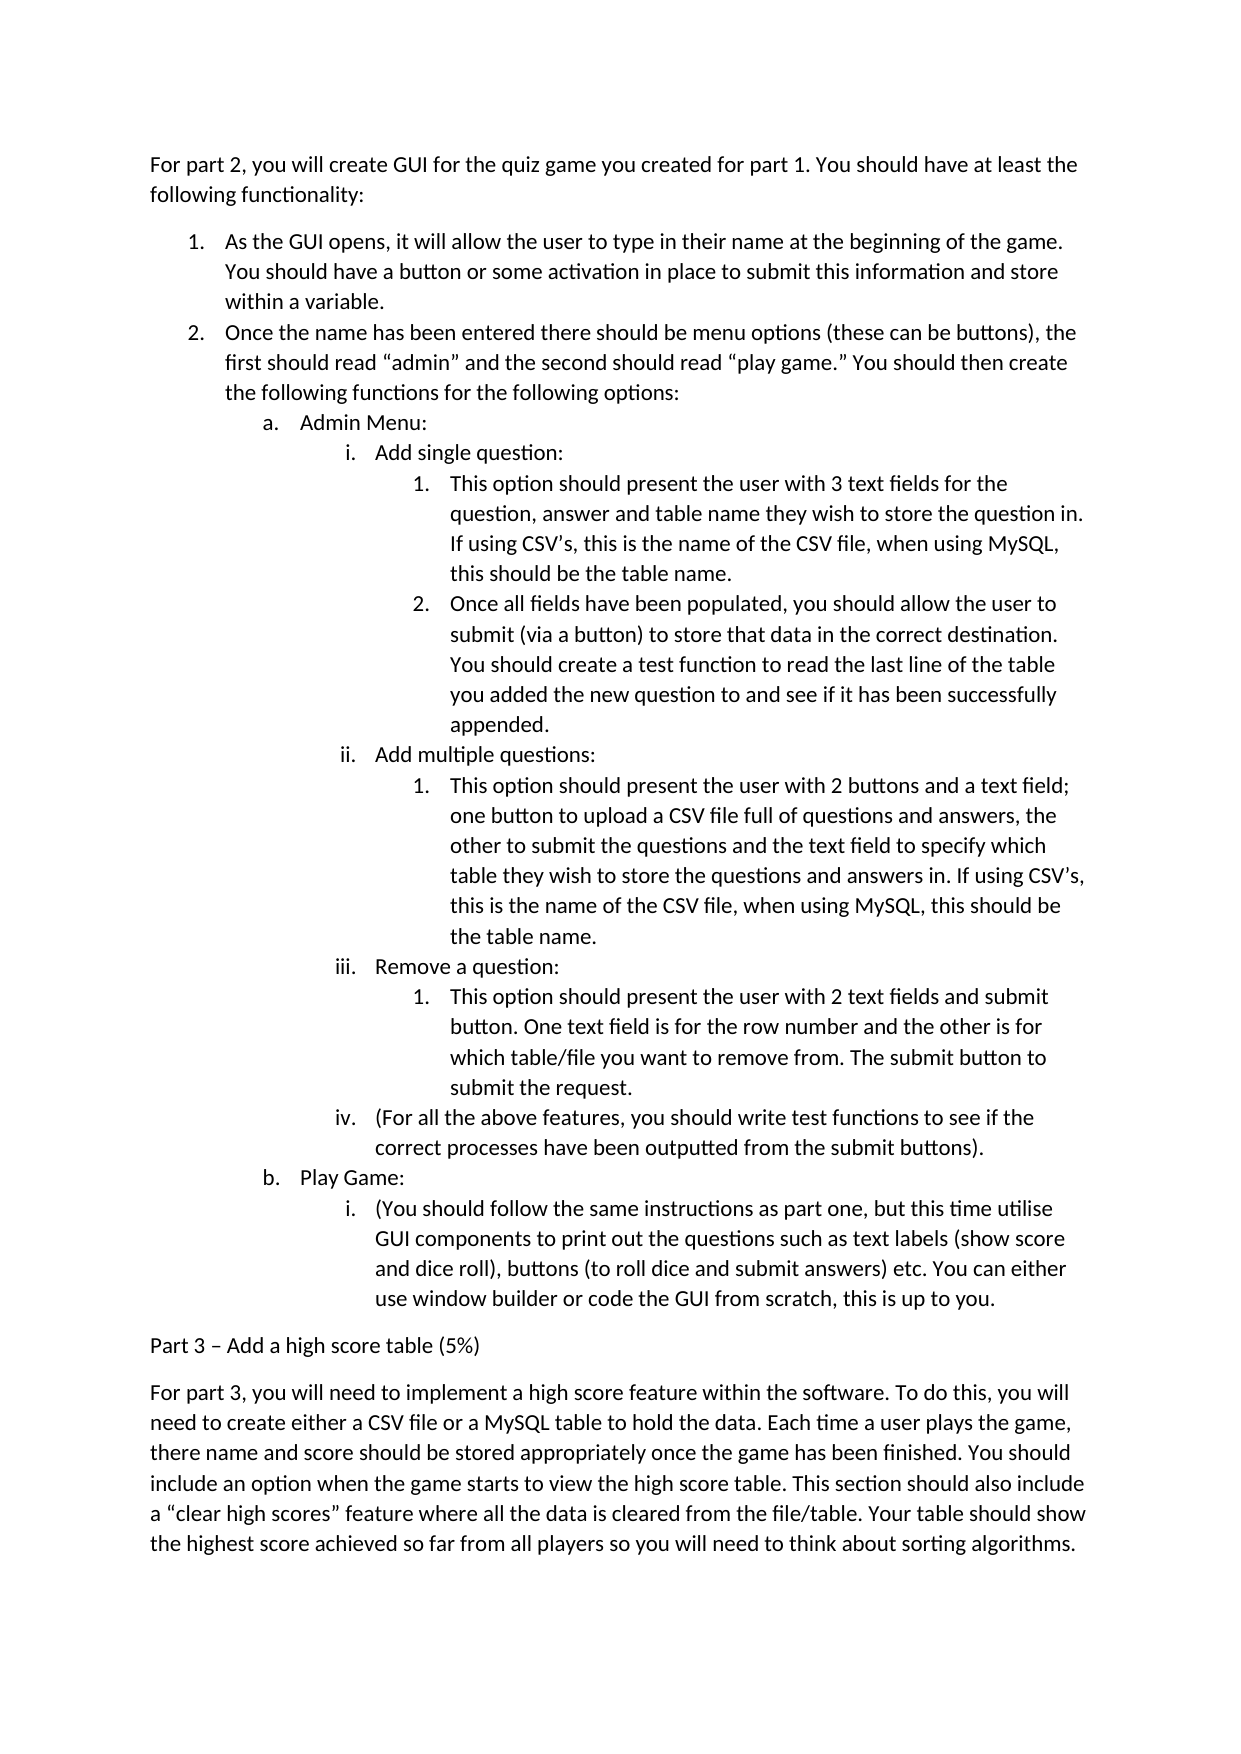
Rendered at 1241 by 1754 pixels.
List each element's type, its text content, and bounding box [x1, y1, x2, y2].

list Add multiple questions: [356, 741, 1090, 769]
list This option should present the user with 2 text fields and submit button. One text field is for the row number and the other is for which table/file you want to remove from. The submit button to submit the request. [412, 982, 1090, 1101]
list (You should follow the same instructions as part one, but this time utilise GUI components to print out the questions such as text labels (show score and dice roll), buttons (to roll dice and submit answers) etc. You can either use window builder or code the GUI from scratch, this is up to you. [356, 1194, 1090, 1312]
list Once the name has been entered there should be menu options (these can be buttons), the first should read “admin” and the second should read “play game.” You should then create the following functions for the following options: [187, 318, 1090, 406]
list Remove a question: [356, 952, 1090, 980]
list This option should present the user with 2 buttons and a text field; one button to upload a CSV file full of questions and answers, the other to submit the questions and the text field to specify which table they wish to store the questions and answers in. If using CSV’s, this is the name of the CSV file, when using MySQL, this should be the table name. [412, 771, 1090, 950]
text For part 3, you will need to implement a high score feature within the software. To do this, you will need to create either a CSV file or a MySQL table to hold the data. Each time a user plays the game, there name and score should be stored appropriately once the game has been finished. You should include an option when the game starts to view the high score table. This section should also include a “clear high scores” feature where all the data is cleared from the file/table. Your table should show the highest score achieved so far from all players so you will need to think about sorting algorithms. [150, 1378, 1090, 1557]
text For part 2, you will create GUI for the quiz game you created for part 1. You should have at least the following functionality: [150, 150, 1090, 208]
list Once all fields have been populated, you should allow the user to submit (via a button) to store that data in the correct destination. You should create a test function to read the last line of the table you added the new question to and see if it has been successfully appended. [412, 589, 1090, 738]
text Part 3 – Add a high score table (5%) [150, 1331, 1090, 1359]
list This option should present the user with 3 text fields for the question, answer and table name they wish to store the question in. If using CSV’s, this is the name of the CSV file, when using MySQL, this should be the table name. [412, 469, 1090, 587]
list (For all the above features, you should write test functions to see if the correct processes have been outputted from the submit buttons). [356, 1103, 1090, 1161]
list Play Game: [262, 1163, 1090, 1192]
list Admin Menu: [262, 408, 1090, 436]
list As the GUI opens, it will allow the user to type in their name at the beginning of the game. You should have a button or some activation in place to submit this information and store within a variable. [187, 227, 1090, 316]
list Add single question: [356, 438, 1090, 467]
